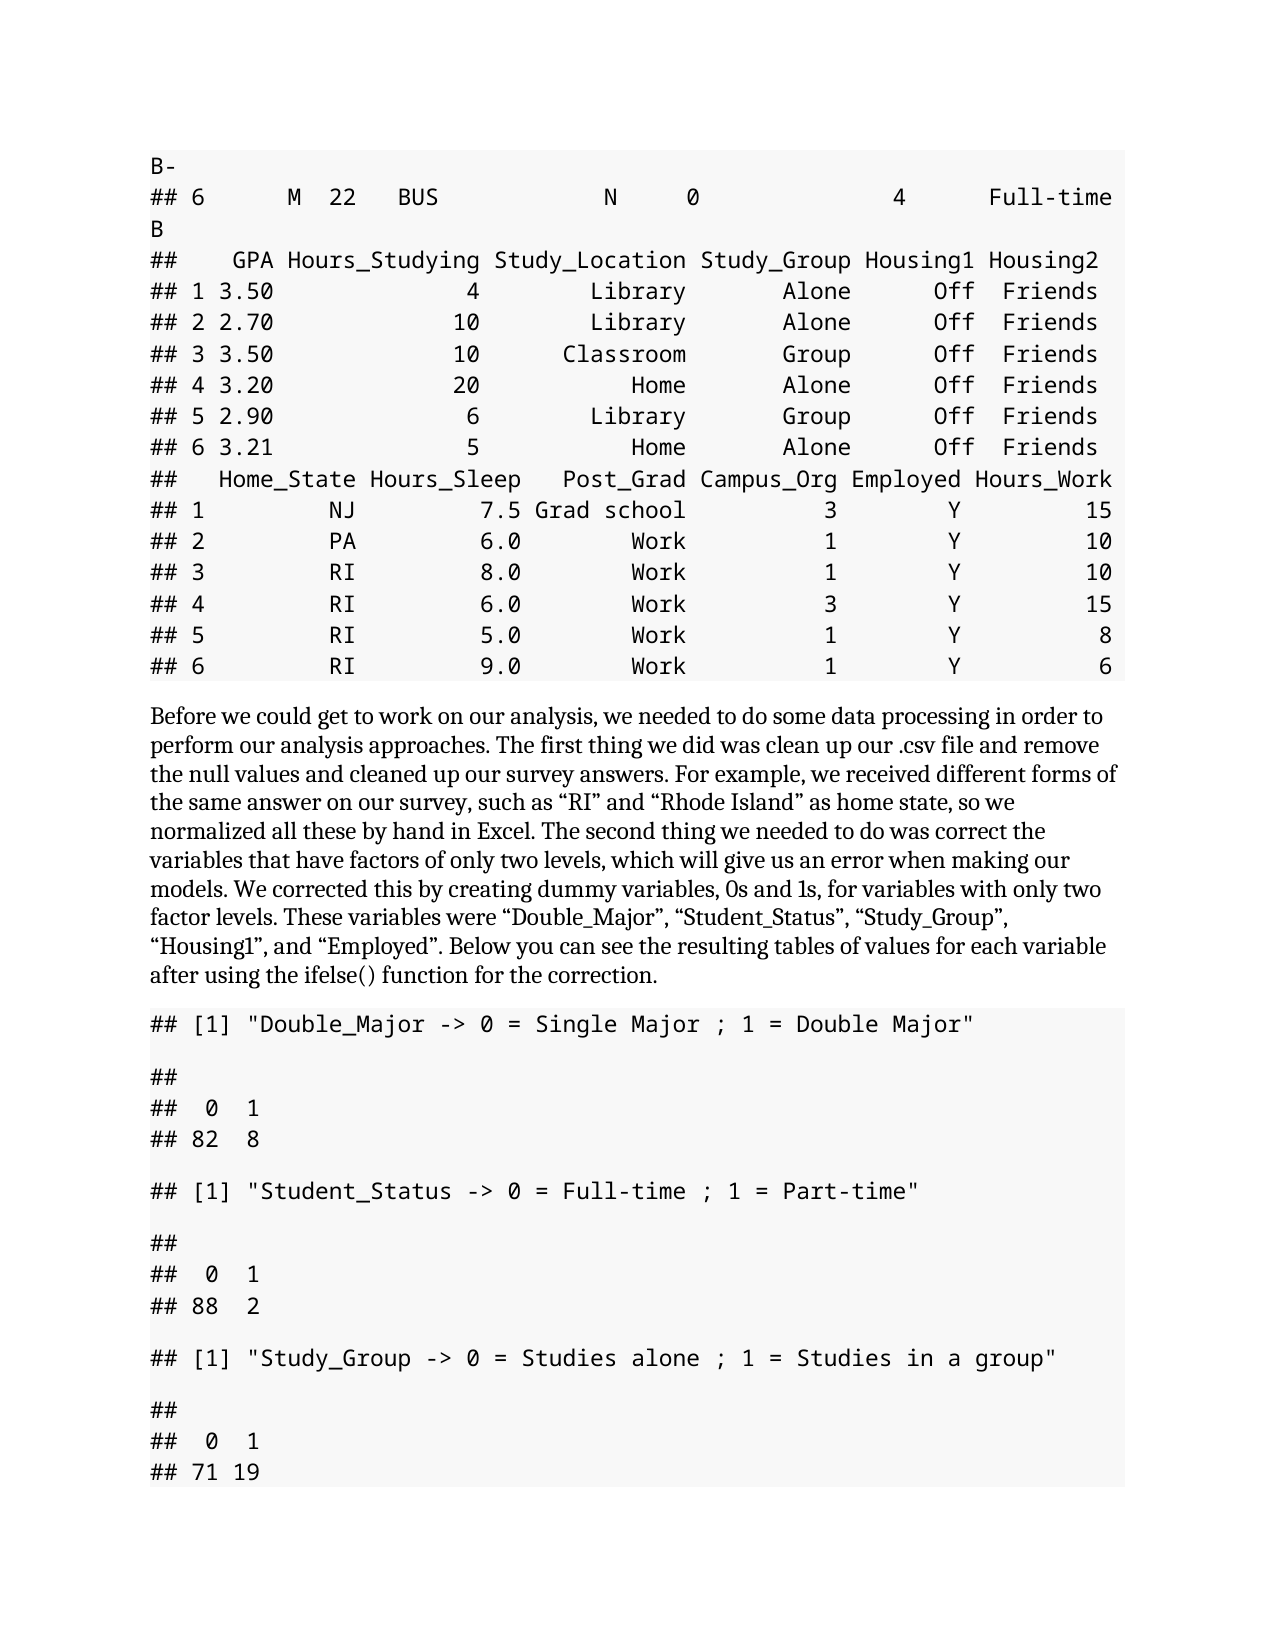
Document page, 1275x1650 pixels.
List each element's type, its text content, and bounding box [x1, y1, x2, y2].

text ## [1] "Student_Status -> 0 = Full-time ; 1 = Part-time" [150, 1175, 1125, 1206]
text ## ## 0 1 ## 82 8 [150, 1060, 1125, 1154]
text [150, 150, 1125, 681]
text Before we could get to work on our analysis, we needed to do some data processing in order to perform our analysis approaches. The first thing we did was clean up our .csv file and remove the null values and cleaned up our survey answers. For example, we received different forms of the same answer on our survey, such as “RI” and “Rhode Island” as home state, so we normalized all these by hand in Excel. The second thing we needed to do was correct the variables that have factors of only two levels, which will give us an error when making our models. We corrected this by creating dummy variables, 0s and 1s, for variables with only two factor levels. These variables were “Double_Major”, “Student_Status”, “Study_Group”, “Housing1”, and “Employed”. Below you can see the resulting tables of values for each variable after using the ifelse() function for the correction. [150, 702, 1125, 989]
text ## [1] "Double_Major -> 0 = Single Major ; 1 = Double Major" [150, 1008, 1125, 1039]
text ## ## 0 1 ## 88 2 [150, 1227, 1125, 1321]
text ## ## 0 1 ## 71 19 [150, 1394, 1125, 1487]
text ## [1] "Study_Group -> 0 = Studies alone ; 1 = Studies in a group" [150, 1342, 1125, 1373]
